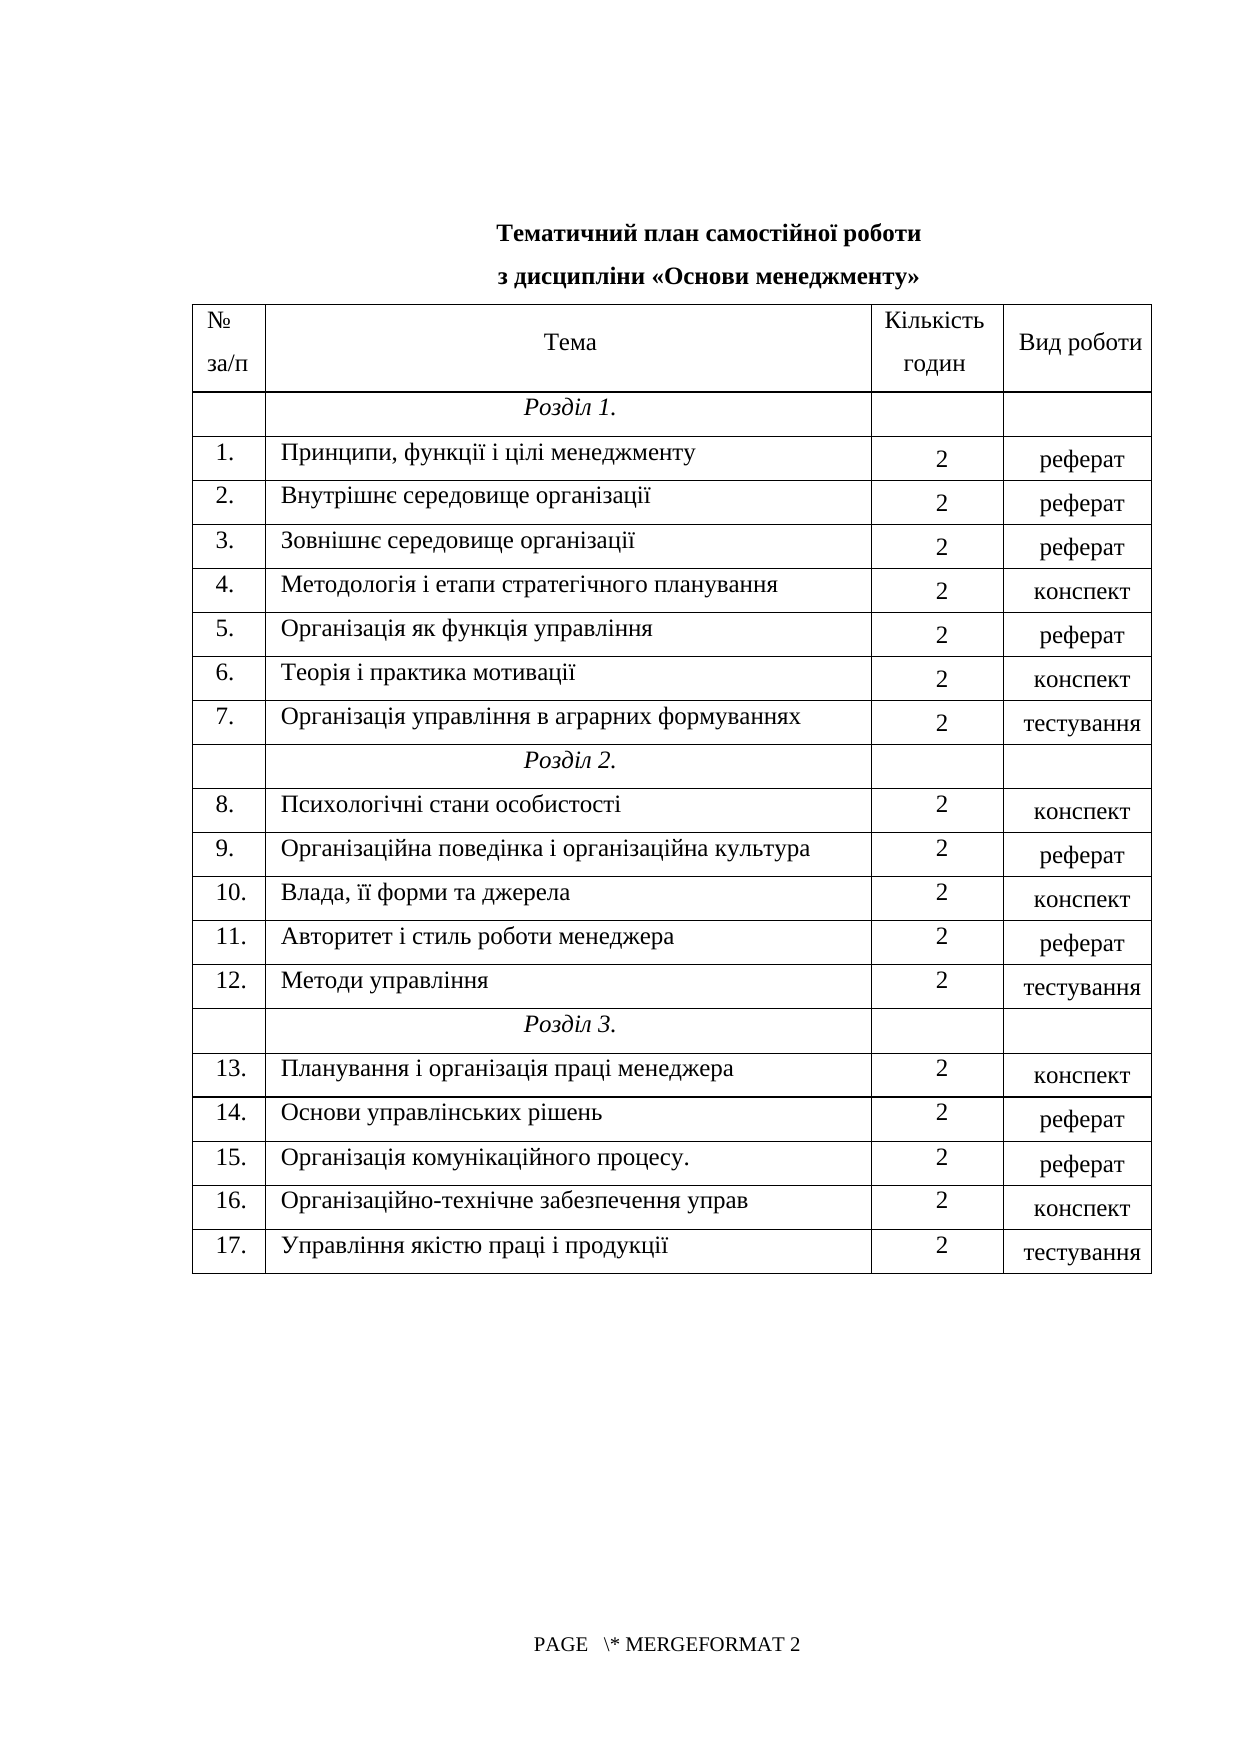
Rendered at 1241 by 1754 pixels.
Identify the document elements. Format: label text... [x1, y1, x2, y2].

table_cell реферат [1004, 613, 1151, 656]
table_cell Організація управління в аграрних формуваннях [266, 701, 871, 744]
table_cell Організація комунікаційного процесу. [266, 1142, 871, 1184]
table_cell Розділ 1. [266, 393, 871, 436]
table_cell 2 [872, 833, 1003, 876]
table_cell [193, 701, 265, 744]
table_cell Теорія і практика мотивації [266, 657, 871, 700]
table_cell реферат [1004, 525, 1151, 568]
table_cell реферат [1004, 1098, 1151, 1141]
table_cell 2 [872, 1098, 1003, 1141]
table_cell 2 [872, 481, 1003, 524]
table_cell 2 [872, 789, 1003, 832]
table_cell реферат [1004, 921, 1151, 964]
table_cell Зовнішнє середовище організації [266, 525, 871, 568]
table_cell [193, 833, 265, 876]
table_cell реферат [1004, 481, 1151, 524]
table_cell 2 [872, 965, 1003, 1008]
table_cell [872, 745, 1003, 788]
table_cell 2 [872, 1230, 1003, 1273]
table_cell 2 [872, 1054, 1003, 1096]
table_cell [193, 393, 265, 436]
table_cell конспект [1004, 877, 1151, 920]
table_cell конспект [1004, 657, 1151, 700]
table_cell [193, 657, 265, 700]
text з дисципліни «Основи менеджменту» [177, 261, 1152, 290]
table_header № за/п [193, 305, 265, 391]
table_cell Розділ 3. [266, 1009, 871, 1052]
table_cell Методи управління [266, 965, 871, 1008]
table_cell [193, 437, 265, 479]
table_cell 2 [872, 701, 1003, 744]
table_cell [193, 525, 265, 568]
table_cell 2 [872, 525, 1003, 568]
table_cell конспект [1004, 569, 1151, 612]
table_header Тема [266, 305, 871, 391]
table_cell [193, 569, 265, 612]
table_cell [193, 1098, 265, 1141]
table_cell тестування [1004, 1230, 1151, 1273]
table_cell конспект [1004, 1054, 1151, 1096]
table_cell Управління якістю праці і продукції [266, 1230, 871, 1273]
table_cell [193, 1009, 265, 1052]
table_cell 2 [872, 657, 1003, 700]
table_cell Влада, її форми та джерела [266, 877, 871, 920]
table_cell тестування [1004, 965, 1151, 1008]
table_cell Організаційно-технічне забезпечення управ [266, 1186, 871, 1229]
table_cell конспект [1004, 789, 1151, 832]
table_cell Основи управлінських рішень [266, 1098, 871, 1141]
table_cell [193, 877, 265, 920]
table_cell реферат [1004, 1142, 1151, 1184]
table_cell [193, 613, 265, 656]
table_cell Внутрішнє середовище організації [266, 481, 871, 524]
table_header Вид роботи [1004, 305, 1151, 391]
table_cell [872, 393, 1003, 436]
table_cell [193, 1054, 265, 1096]
table_cell Розділ 2. [266, 745, 871, 788]
table_cell [872, 1009, 1003, 1052]
table_cell [193, 1230, 265, 1273]
table_cell [1004, 745, 1151, 788]
table_cell 2 [872, 877, 1003, 920]
table_cell [193, 1186, 265, 1229]
table_cell реферат [1004, 833, 1151, 876]
table_cell [193, 921, 265, 964]
table_cell 2 [872, 1186, 1003, 1229]
table_cell [193, 789, 265, 832]
table_cell Організаційна поведінка і організаційна культура [266, 833, 871, 876]
table_cell реферат [1004, 437, 1151, 479]
table_cell Методологія і етапи стратегічного планування [266, 569, 871, 612]
table_cell 2 [872, 1142, 1003, 1184]
table_cell Авторитет і стиль роботи менеджера [266, 921, 871, 964]
table_cell Принципи, функції і цілі менеджменту [266, 437, 871, 479]
text Тематичний план самостійної роботи [177, 218, 1152, 247]
table_cell конспект [1004, 1186, 1151, 1229]
table_cell Організація як функція управління [266, 613, 871, 656]
table_cell 2 [872, 613, 1003, 656]
table_cell [193, 965, 265, 1008]
table_cell 2 [872, 437, 1003, 479]
table_header Кількість годин [872, 305, 1003, 391]
table_cell 2 [872, 921, 1003, 964]
table_cell [1004, 1009, 1151, 1052]
table_cell [1004, 393, 1151, 436]
table_cell [193, 1142, 265, 1184]
table_cell 2 [872, 569, 1003, 612]
table_cell Планування і організація праці менеджера [266, 1054, 871, 1096]
table_cell [193, 745, 265, 788]
table_cell Психологічні стани особистості [266, 789, 871, 832]
table_cell [193, 481, 265, 524]
table_cell тестування [1004, 701, 1151, 744]
